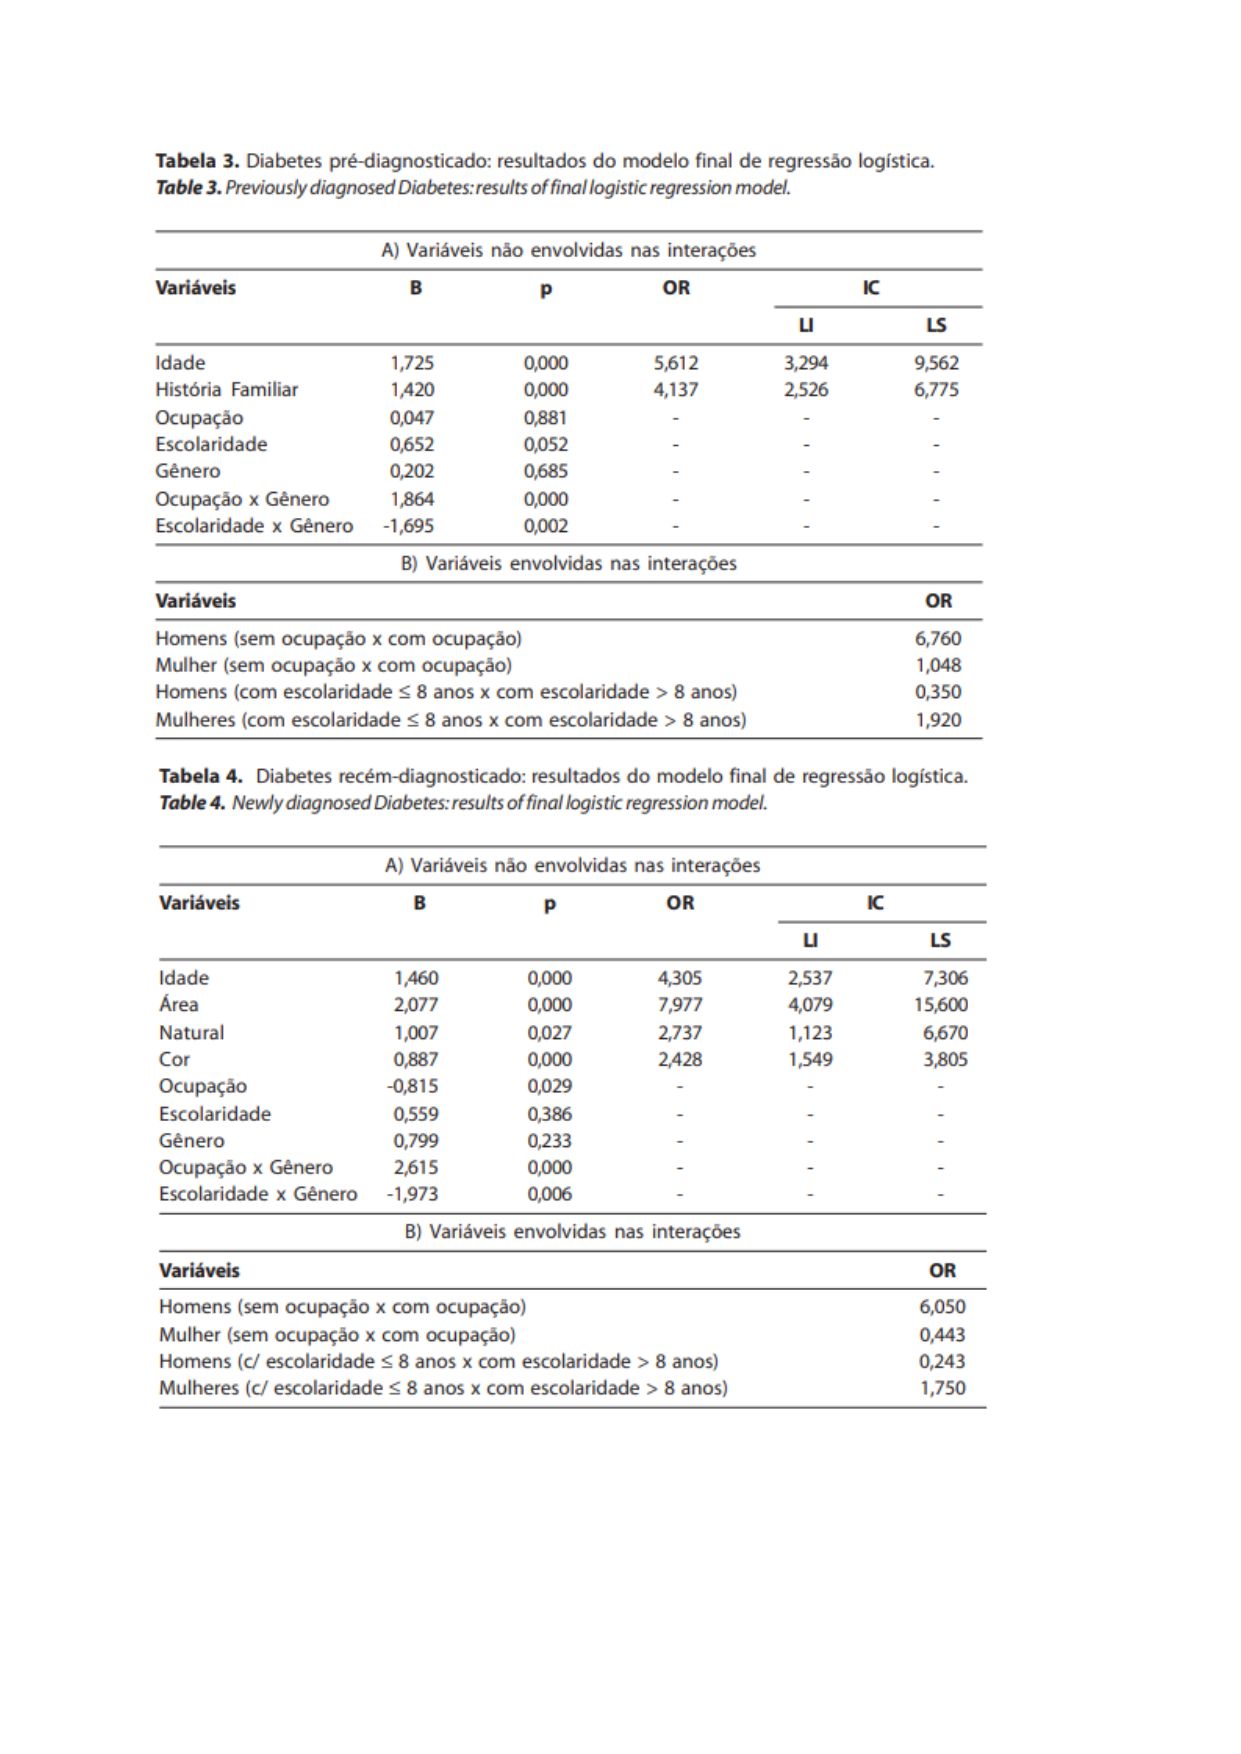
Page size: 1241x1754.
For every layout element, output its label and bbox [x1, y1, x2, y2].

picture [150, 150, 996, 755]
picture [150, 758, 1004, 1423]
